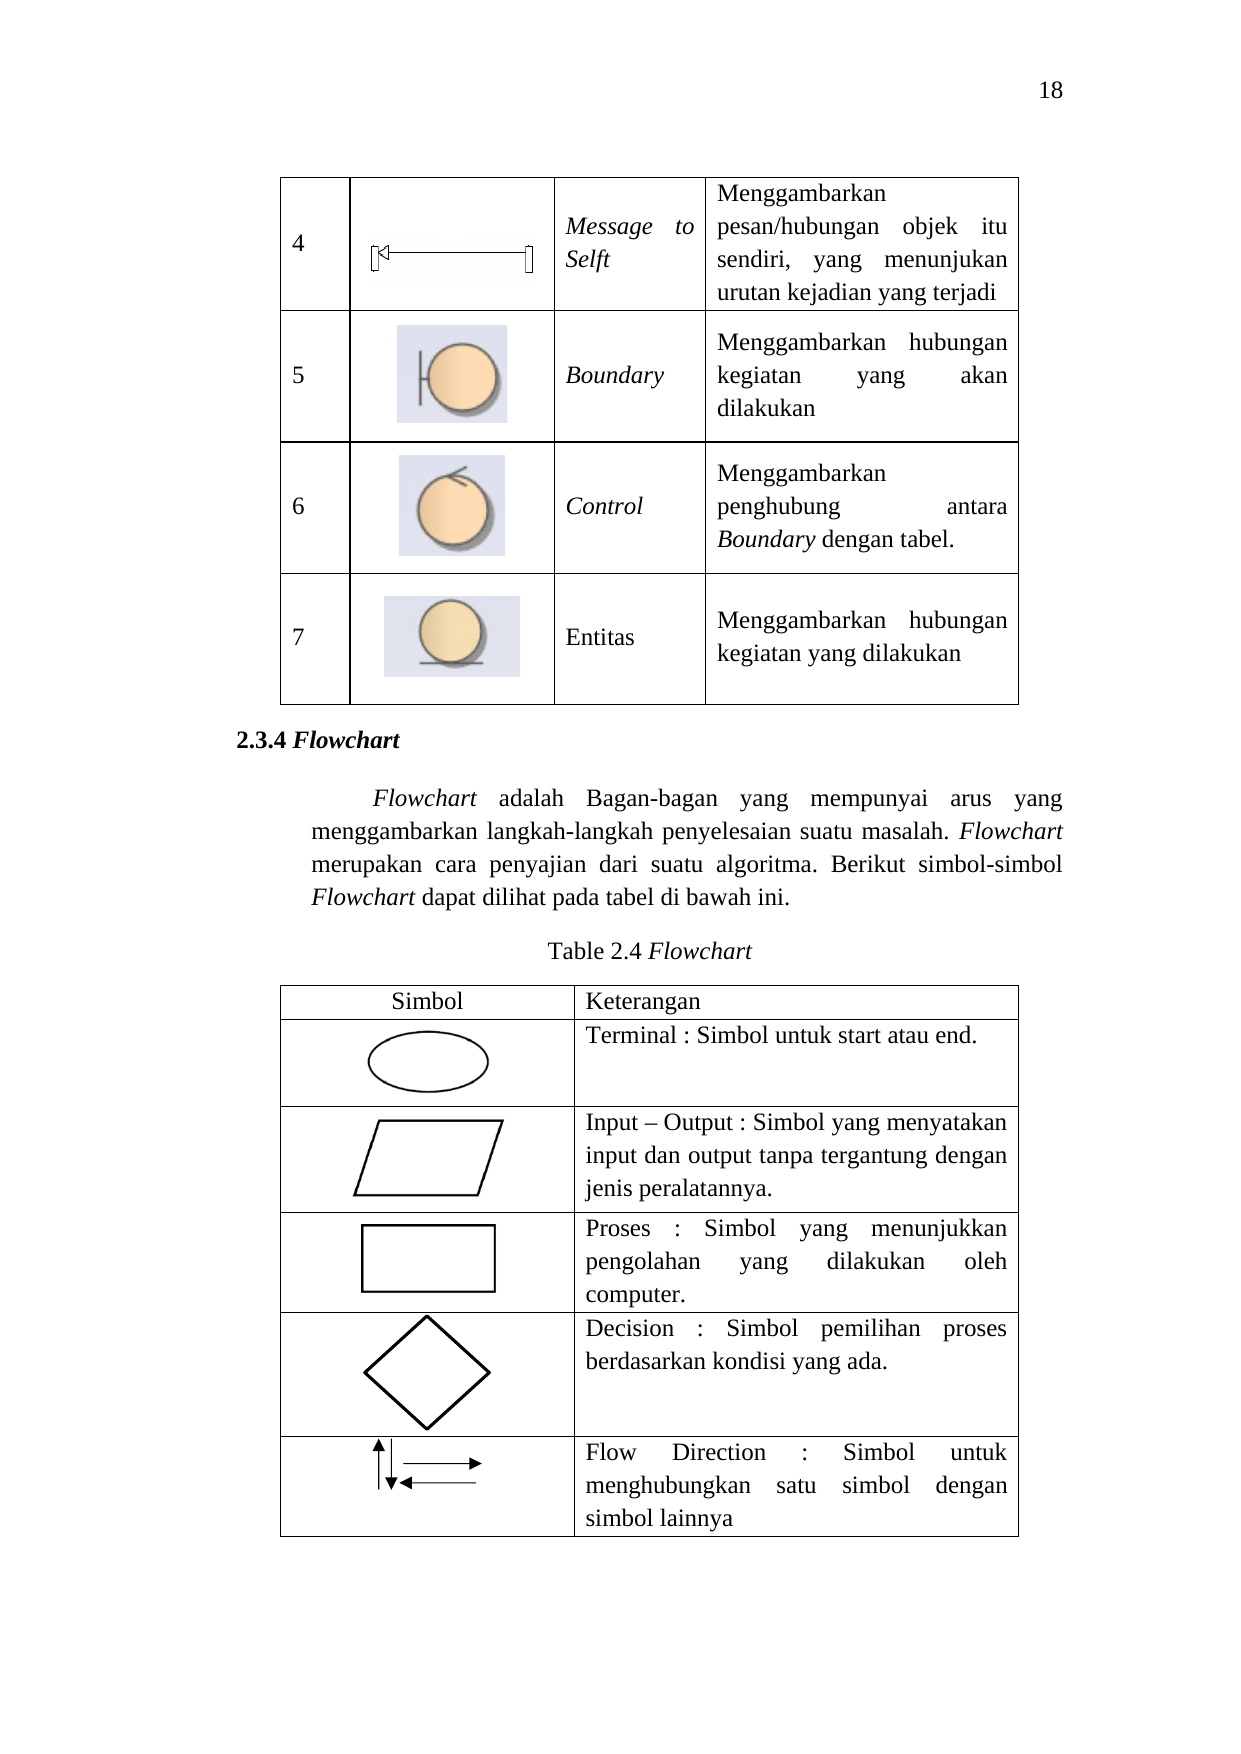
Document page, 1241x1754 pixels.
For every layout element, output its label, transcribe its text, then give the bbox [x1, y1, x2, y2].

picture [340, 1107, 515, 1208]
picture [384, 596, 521, 677]
table_header Keterangan [575, 986, 1018, 1019]
picture [366, 235, 538, 282]
table_cell Decision : Simbol pemilihan proses berdasarkan kondisi yang ada. [575, 1313, 1018, 1436]
table_cell [351, 574, 554, 703]
table_cell [351, 311, 554, 441]
table_cell Control [555, 443, 705, 572]
table_cell Menggambarkan hubungan kegiatan yang dilakukan [706, 574, 1018, 703]
table_cell Menggambarkan pesan/hubungan objek itu sendiri, yang menunjukan urutan kejadian yang terjadi [706, 178, 1018, 310]
picture [398, 455, 506, 556]
table_cell [351, 443, 554, 572]
table_cell Menggambarkan hubungan kegiatan yang akan dilakukan [706, 311, 1018, 441]
text Flowchart adalah Bagan-bagan yang mempunyai arus yang menggambarkan langkah-langkah penyelesaian suatu masalah. Flowchart merupakan cara penyajian dari suatu algoritma. Berikut simbol-simbol Flowchart dapat dilihat pada tabel di bawah ini. [311, 783, 1063, 911]
table_cell Message to Selft [555, 178, 705, 310]
table_header Simbol [281, 986, 574, 1019]
table_cell [281, 1213, 574, 1312]
table_cell Terminal : Simbol untuk start atau end. [575, 1020, 1018, 1106]
picture [349, 1212, 506, 1303]
table_cell 6 [281, 443, 349, 572]
table_cell 4 [281, 178, 349, 310]
table_cell [281, 1313, 574, 1436]
table_cell [281, 1020, 574, 1106]
picture [396, 325, 508, 423]
table_cell Proses : Simbol yang menunjukkan pengolahan yang dilakukan oleh computer. [575, 1213, 1018, 1312]
table_cell Flow Direction : Simbol untuk menghubungkan satu simbol dengan simbol lainnya [575, 1437, 1018, 1536]
text Table 2.4 Flowchart [236, 936, 1063, 964]
table_cell Input – Output : Simbol yang menyatakan input dan output tanpa tergantung dengan jenis peralatannya. [575, 1107, 1018, 1212]
table_cell [351, 178, 554, 310]
subtitle 2.3.4 Flowchart [236, 725, 1063, 754]
table_cell 5 [281, 311, 349, 441]
table_cell Menggambarkan penghubung antara Boundary dengan tabel. [706, 443, 1018, 572]
table_cell [281, 1437, 574, 1536]
table_cell Entitas [555, 574, 705, 703]
picture [357, 1020, 498, 1102]
table_cell [281, 1107, 574, 1212]
table_cell Boundary [555, 311, 705, 441]
table_cell 7 [281, 574, 349, 703]
